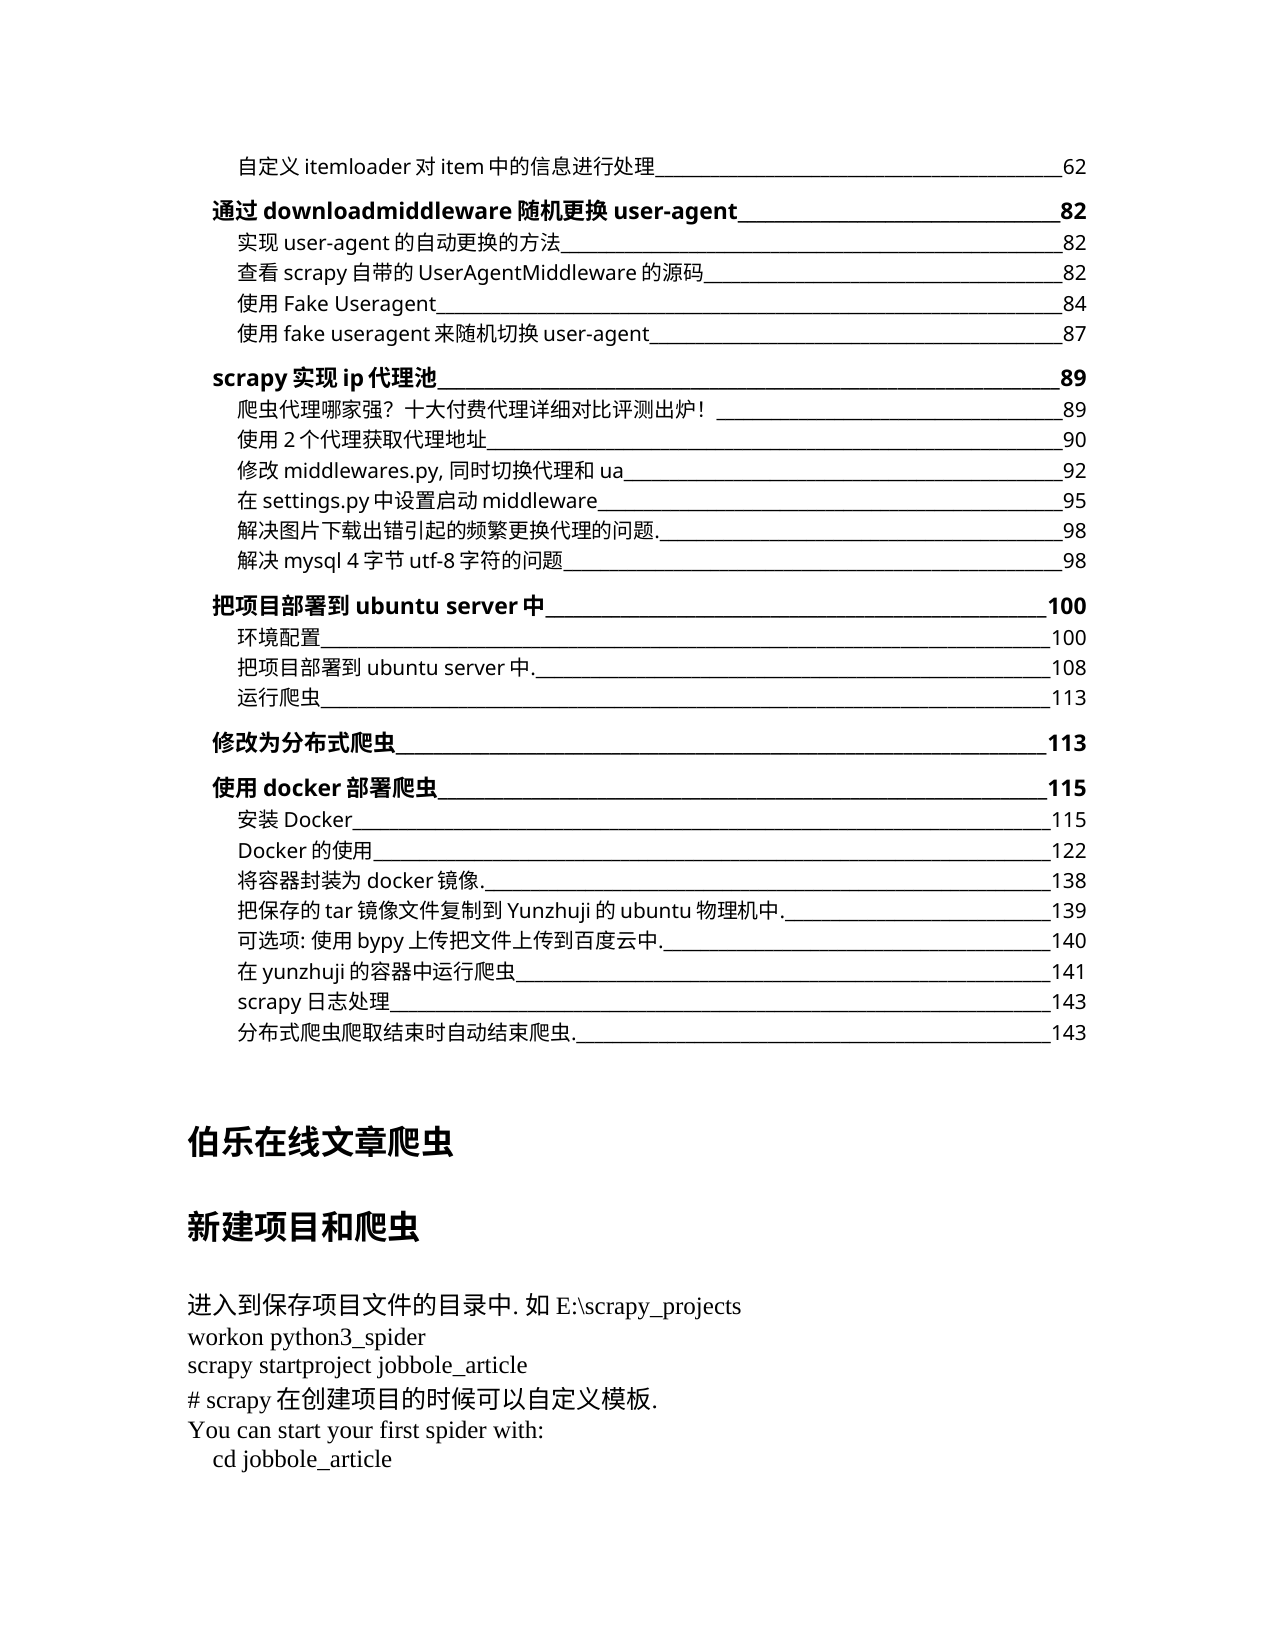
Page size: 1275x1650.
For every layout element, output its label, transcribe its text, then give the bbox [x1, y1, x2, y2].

text 使用Fake Useragent 84 [237, 287, 1087, 317]
subtitle 新建项目和爬虫 [187, 1201, 1087, 1249]
text # scrapy在创建项目的时候可以自定义模板. [187, 1379, 1087, 1416]
text 使用docker部署爬虫 115 [212, 770, 1087, 803]
text You can start your first spider with: [187, 1416, 1087, 1444]
text 可选项: 使用bypy上传把文件上传到百度云中. 140 [237, 925, 1087, 955]
text Docker的使用 122 [237, 834, 1087, 864]
text 在settings.py中设置启动middleware 95 [237, 484, 1087, 514]
text 使用2个代理获取代理地址 90 [237, 423, 1087, 454]
text 查看scrapy自带的UserAgentMiddleware的源码 82 [237, 256, 1087, 287]
text 环境配置 100 [237, 621, 1087, 651]
text 在yunzhuji的容器中运行爬虫 141 [237, 955, 1087, 985]
text 使用fake useragent来随机切换user-agent 87 [237, 317, 1087, 347]
text 自定义itemloader对item中的信息进行处理 62 [237, 150, 1087, 180]
text 爬虫代理哪家强？十大付费代理详细对比评测出炉！ 89 [237, 393, 1087, 423]
text scrapy 日志处理 143 [237, 985, 1087, 1016]
text 将容器封装为docker镜像. 138 [237, 864, 1087, 894]
text 通过downloadmiddleware随机更换user-agent 82 [212, 193, 1087, 226]
subtitle 伯乐在线文章爬虫 [187, 1116, 1087, 1164]
text 运行爬虫 113 [237, 682, 1087, 712]
text 把保存的tar镜像文件复制到Yunzhuji的ubuntu物理机中. 139 [237, 894, 1087, 925]
text 修改为分布式爬虫 113 [212, 724, 1087, 758]
text 安装Docker 115 [237, 803, 1087, 834]
text workon python3_spider [187, 1322, 1087, 1351]
text 解决mysql 4字节utf-8字符的问题 98 [237, 545, 1087, 575]
text 修改middlewares.py, 同时切换代理和ua 92 [237, 454, 1087, 484]
text scrapy实现ip代理池 89 [212, 360, 1087, 393]
text 把项目部署到 ubuntu server中 100 [212, 588, 1087, 621]
text 把项目部署到ubuntu server中. 108 [237, 651, 1087, 682]
text cd jobbole_article [187, 1444, 1087, 1473]
text 进入到保存项目文件的目录中. 如 E:\scrapy_projects [187, 1286, 1087, 1322]
text scrapy startproject jobbole_article [187, 1351, 1087, 1379]
text 分布式爬虫爬取结束时自动结束爬虫. 143 [237, 1016, 1087, 1046]
text 解决图片下载出错引起的频繁更换代理的问题. 98 [237, 514, 1087, 545]
text 实现user-agent的自动更换的方法 82 [237, 226, 1087, 256]
